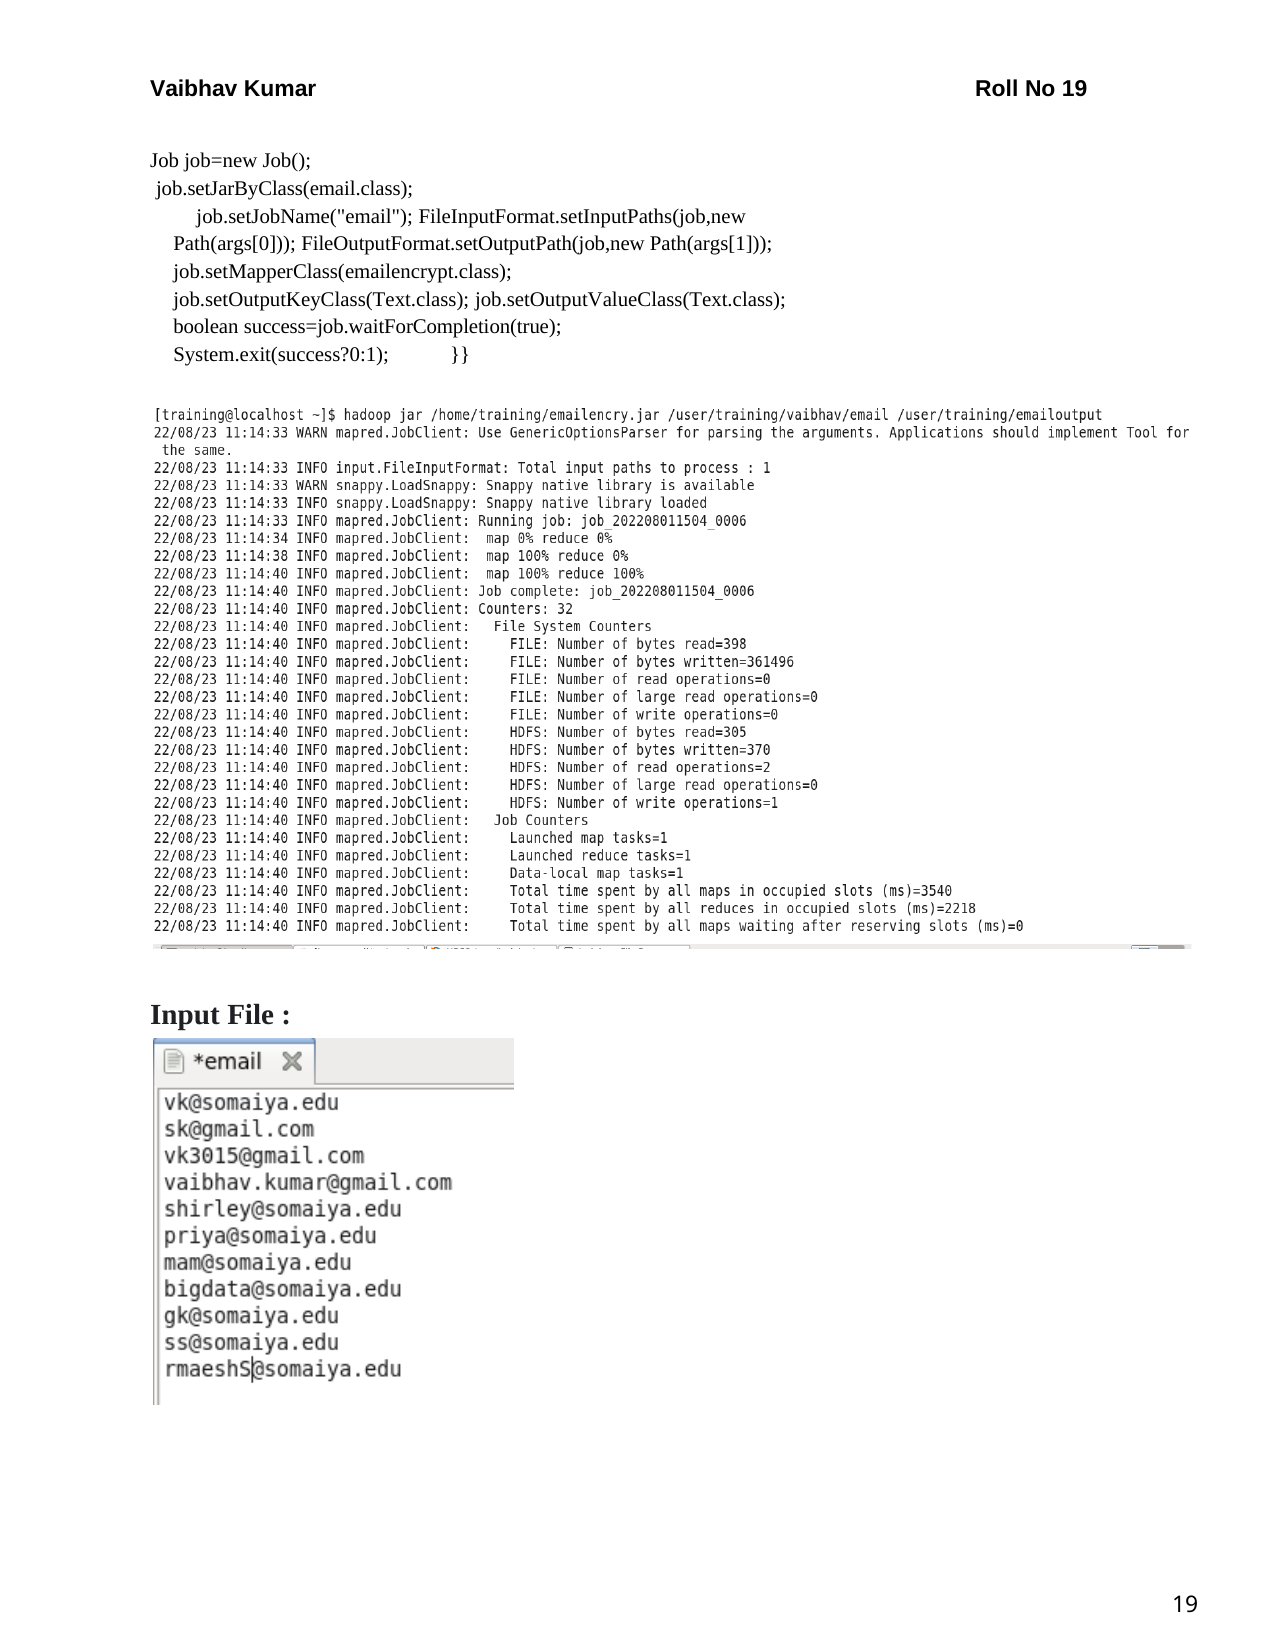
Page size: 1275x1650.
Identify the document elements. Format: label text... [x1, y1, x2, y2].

picture [153, 1038, 514, 1405]
text job.setJobName("email"); FileInputFormat.setInputPaths(job,new Path(args[0])); FileOutputFormat.setOutputPath(job,new Path(args[1])); job.setMapperClass(emailencrypt.class); job.setOutputKeyClass(Text.class); job.setOutputValueClass(Text.class); [173, 204, 787, 311]
text Job job=new Job(); job.setJarByClass(email.class); [150, 148, 490, 200]
picture [153, 408, 1192, 949]
text boolean success=job.waitForCompletion(true); System.exit(success?0:1); }} [173, 314, 603, 366]
text Input File : [150, 997, 1198, 1030]
